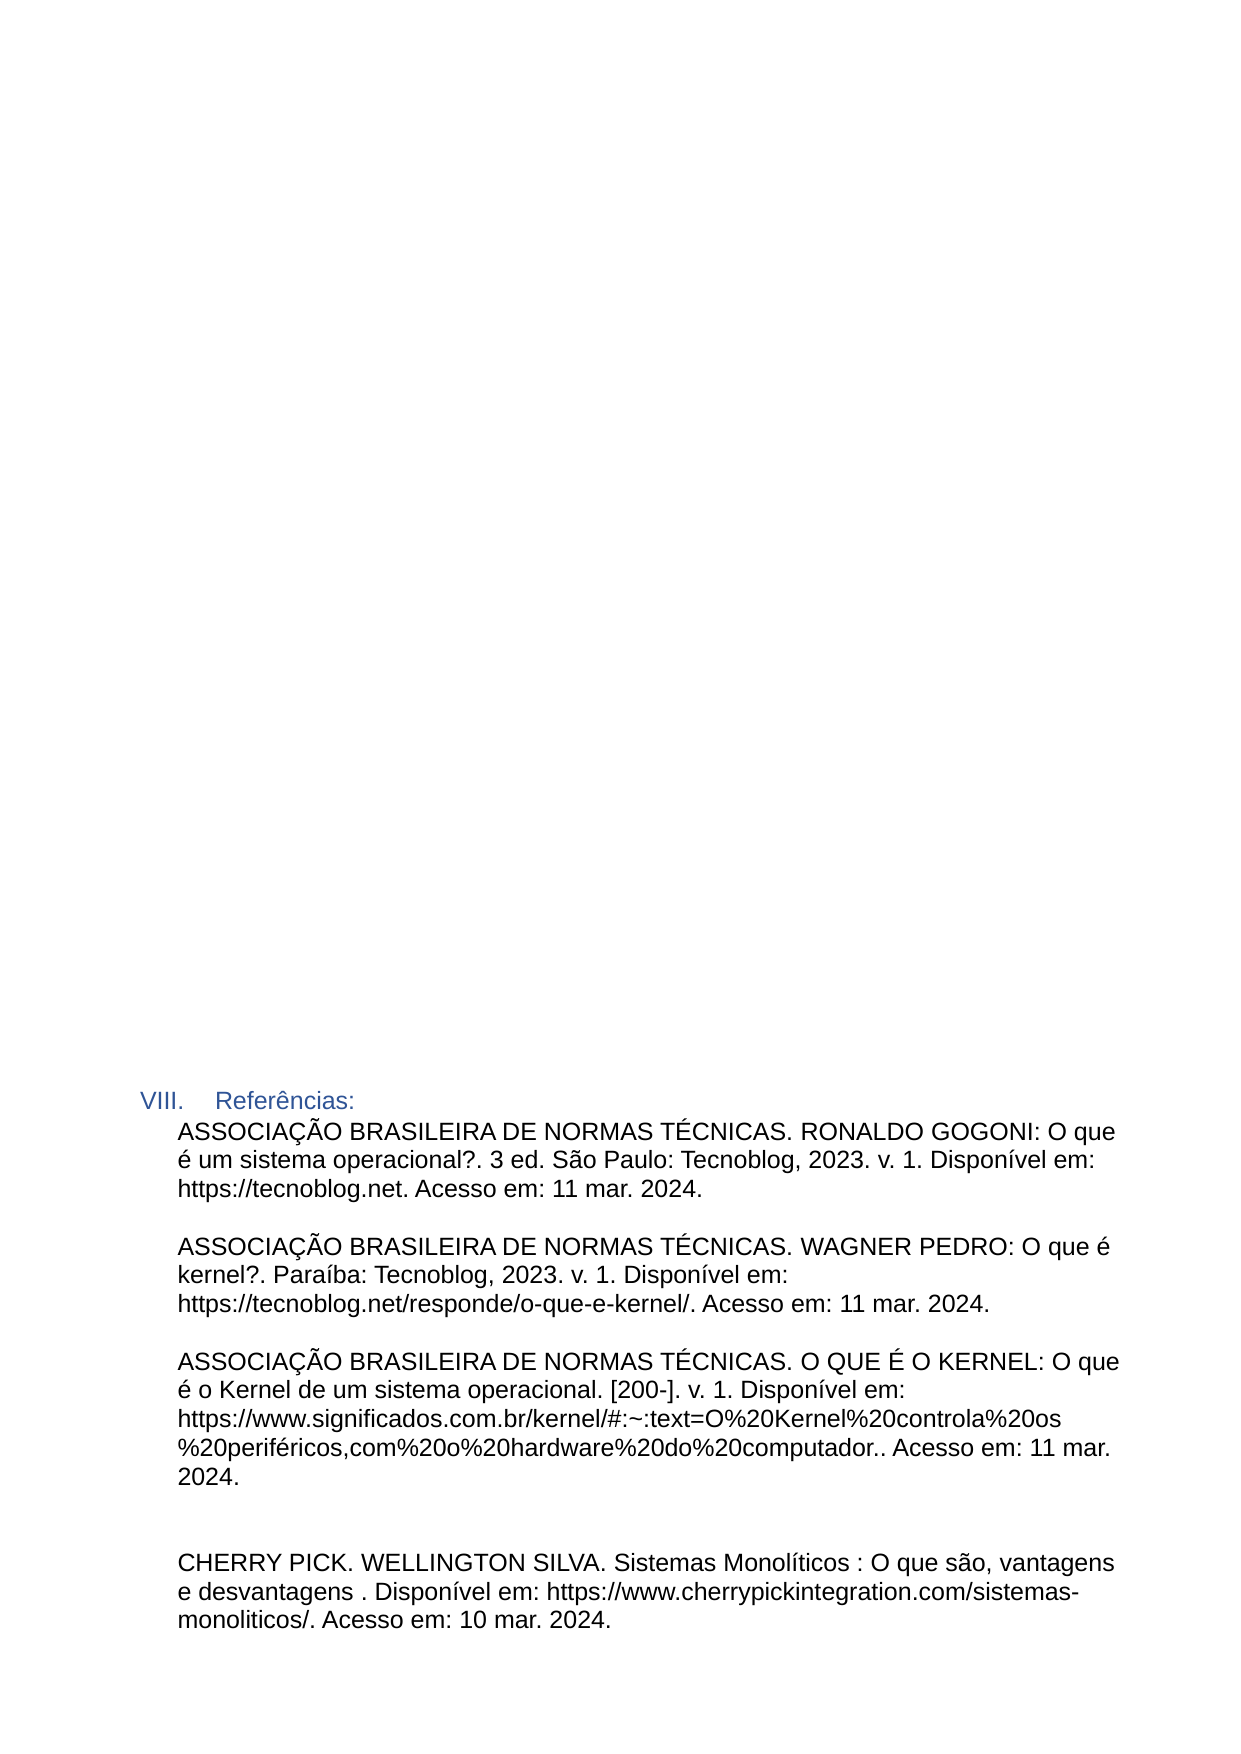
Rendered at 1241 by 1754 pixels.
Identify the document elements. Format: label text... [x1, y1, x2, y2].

text CHERRY PICK. WELLINGTON SILVA. Sistemas Monolíticos : O que são, vantagens e desvantagens . Disponível em: https://www.cherrypickintegration.com/sistemas-monoliticos/. Acesso em: 10 mar. 2024. [177, 1548, 1122, 1634]
subtitle Referências: [140, 1086, 1122, 1115]
text ASSOCIAÇÃO BRASILEIRA DE NORMAS TÉCNICAS. WAGNER PEDRO: O que é kernel?. Paraíba: Tecnoblog, 2023. v. 1. Disponível em: https://tecnoblog.net/responde/o-que-e-kernel/. Acesso em: 11 mar. 2024. [177, 1232, 1122, 1318]
text ASSOCIAÇÃO BRASILEIRA DE NORMAS TÉCNICAS. RONALDO GOGONI: O que é um sistema operacional?. 3 ed. São Paulo: Tecnoblog, 2023. v. 1. Disponível em: https://tecnoblog.net. Acesso em: 11 mar. 2024. [177, 1117, 1122, 1203]
text ASSOCIAÇÃO BRASILEIRA DE NORMAS TÉCNICAS. O QUE É O KERNEL: O que é o Kernel de um sistema operacional. [200-]. v. 1. Disponível em: https://www.significados.com.br/kernel/#:~:text=O%20Kernel%20controla%20os%20periféricos,com%20o%20hardware%20do%20computador.. Acesso em: 11 mar. 2024. [177, 1347, 1122, 1491]
